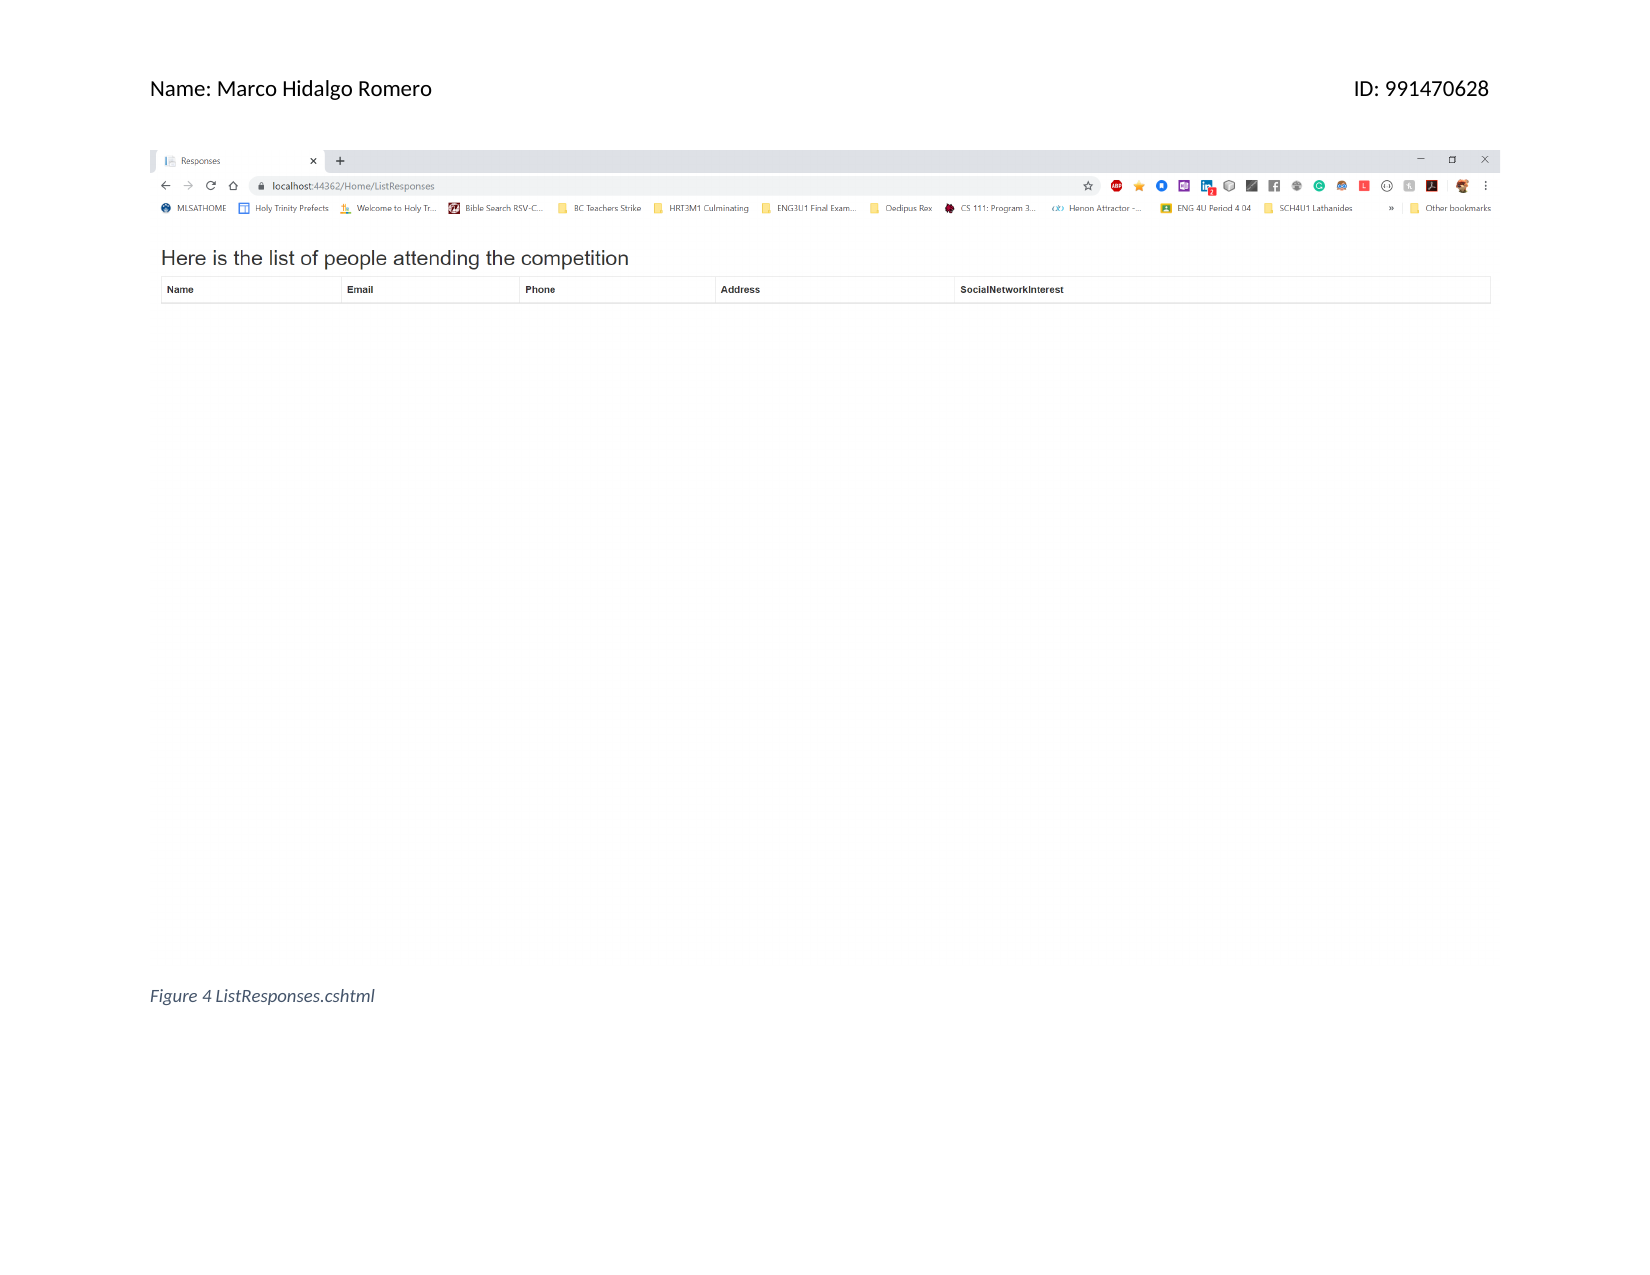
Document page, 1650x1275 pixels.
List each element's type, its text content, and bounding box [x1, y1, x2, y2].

picture [150, 150, 1500, 966]
